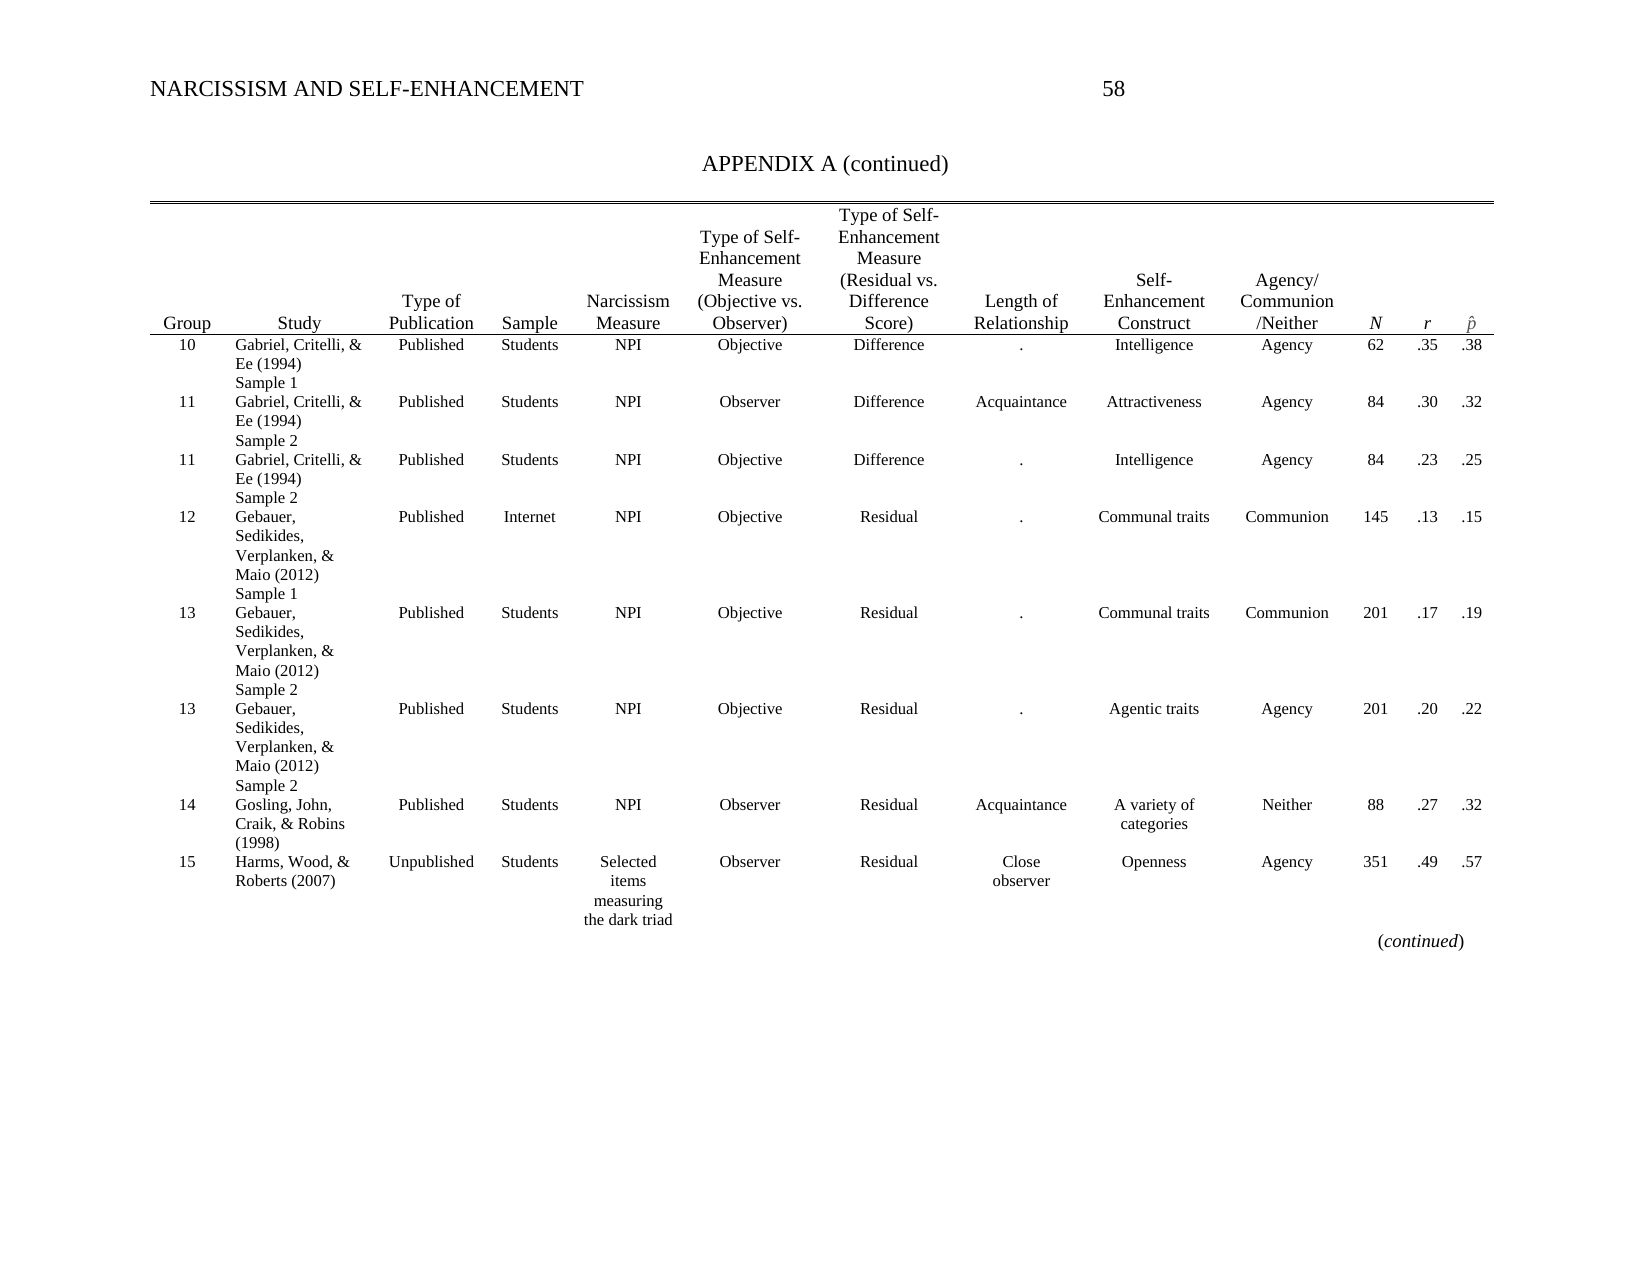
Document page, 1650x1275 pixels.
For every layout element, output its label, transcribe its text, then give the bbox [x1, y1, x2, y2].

text APPENDIX A (continued) [150, 150, 1500, 176]
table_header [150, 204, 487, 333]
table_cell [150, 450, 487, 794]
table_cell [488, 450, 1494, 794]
text (continued) [1342, 930, 1500, 952]
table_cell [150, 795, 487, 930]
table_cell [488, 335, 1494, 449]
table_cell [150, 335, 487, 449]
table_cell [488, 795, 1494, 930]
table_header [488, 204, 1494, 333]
